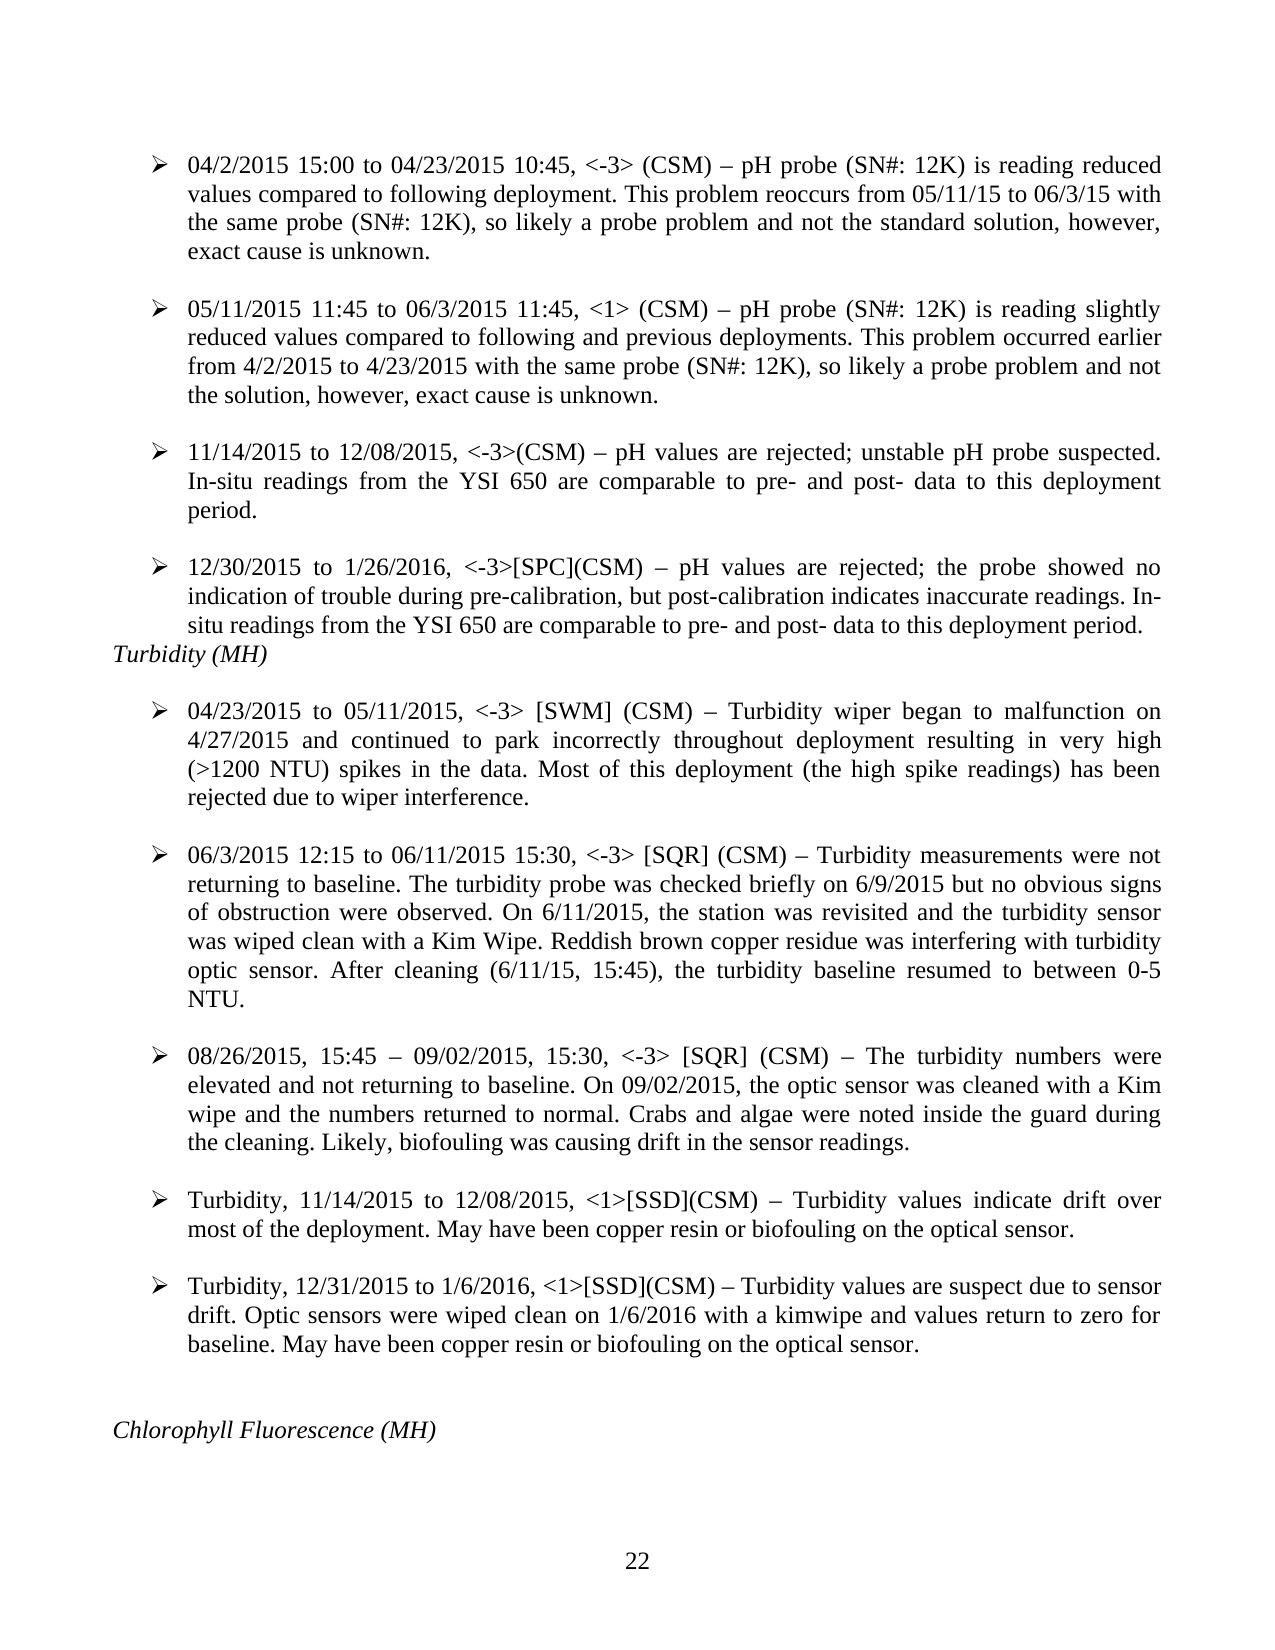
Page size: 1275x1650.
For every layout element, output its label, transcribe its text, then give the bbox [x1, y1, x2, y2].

list 05/11/2015 11:45 to 06/3/2015 11:45, <1> (CSM) – pH probe (SN#: 12K) is reading slightly reduced values compared to following and previous deployments. This problem occurred earlier from 4/2/2015 to 4/23/2015 with the same probe (SN#: 12K), so likely a probe problem and not the solution, however, exact cause is unknown. [150, 294, 1162, 409]
list Turbidity, 12/31/2015 to 1/6/2016, <1>[SSD](CSM) – Turbidity values are suspect due to sensor drift. Optic sensors were wiped clean on 1/6/2016 with a kimwipe and values return to zero for baseline. May have been copper resin or biofouling on the optical sensor. [150, 1271, 1162, 1357]
list Turbidity, 11/14/2015 to 12/08/2015, <1>[SSD](CSM) – Turbidity values indicate drift over most of the deployment. May have been copper resin or biofouling on the optical sensor. [150, 1185, 1162, 1242]
list 04/2/2015 15:00 to 04/23/2015 10:45, <-3> (CSM) – pH probe (SN#: 12K) is reading reduced values compared to following deployment. This problem reoccurs from 05/11/15 to 06/3/15 with the same probe (SN#: 12K), so likely a probe problem and not the standard solution, however, exact cause is unknown. [150, 150, 1162, 265]
list 06/3/2015 12:15 to 06/11/2015 15:30, <-3> [SQR] (CSM) – Turbidity measurements were not returning to baseline. The turbidity probe was checked briefly on 6/9/2015 but no obvious signs of obstruction were observed. On 6/11/2015, the station was revisited and the turbidity sensor was wiped clean with a Kim Wipe. Reddish brown copper residue was interfering with turbidity optic sensor. After cleaning (6/11/15, 15:45), the turbidity baseline resumed to between 0-5 NTU. [150, 840, 1162, 1012]
text Turbidity (MH) [112, 639, 1162, 667]
list 04/23/2015 to 05/11/2015, <-3> [SWM] (CSM) – Turbidity wiper began to malfunction on 4/27/2015 and continued to park incorrectly throughout deployment resulting in very high (>1200 NTU) spikes in the data. Most of this deployment (the high spike readings) has been rejected due to wiper interference. [150, 696, 1162, 811]
list 12/30/2015 to 1/26/2016, <-3>[SPC](CSM) – pH values are rejected; the probe showed no indication of trouble during pre-calibration, but post-calibration indicates inaccurate readings. In-situ readings from the YSI 650 are comparable to pre- and post- data to this deployment period. [150, 552, 1162, 639]
list 11/14/2015 to 12/08/2015, <-3>(CSM) – pH values are rejected; unstable pH probe suspected. In-situ readings from the YSI 650 are comparable to pre- and post- data to this deployment period. [150, 437, 1162, 524]
text Chlorophyll Fluorescence (MH) [112, 1415, 1162, 1444]
list 08/26/2015, 15:45 – 09/02/2015, 15:30, <-3> [SQR] (CSM) – The turbidity numbers were elevated and not returning to baseline. On 09/02/2015, the optic sensor was cleaned with a Kim wipe and the numbers returned to normal. Crabs and algae were noted inside the guard during the cleaning. Likely, biofouling was causing drift in the sensor readings. [150, 1041, 1162, 1156]
